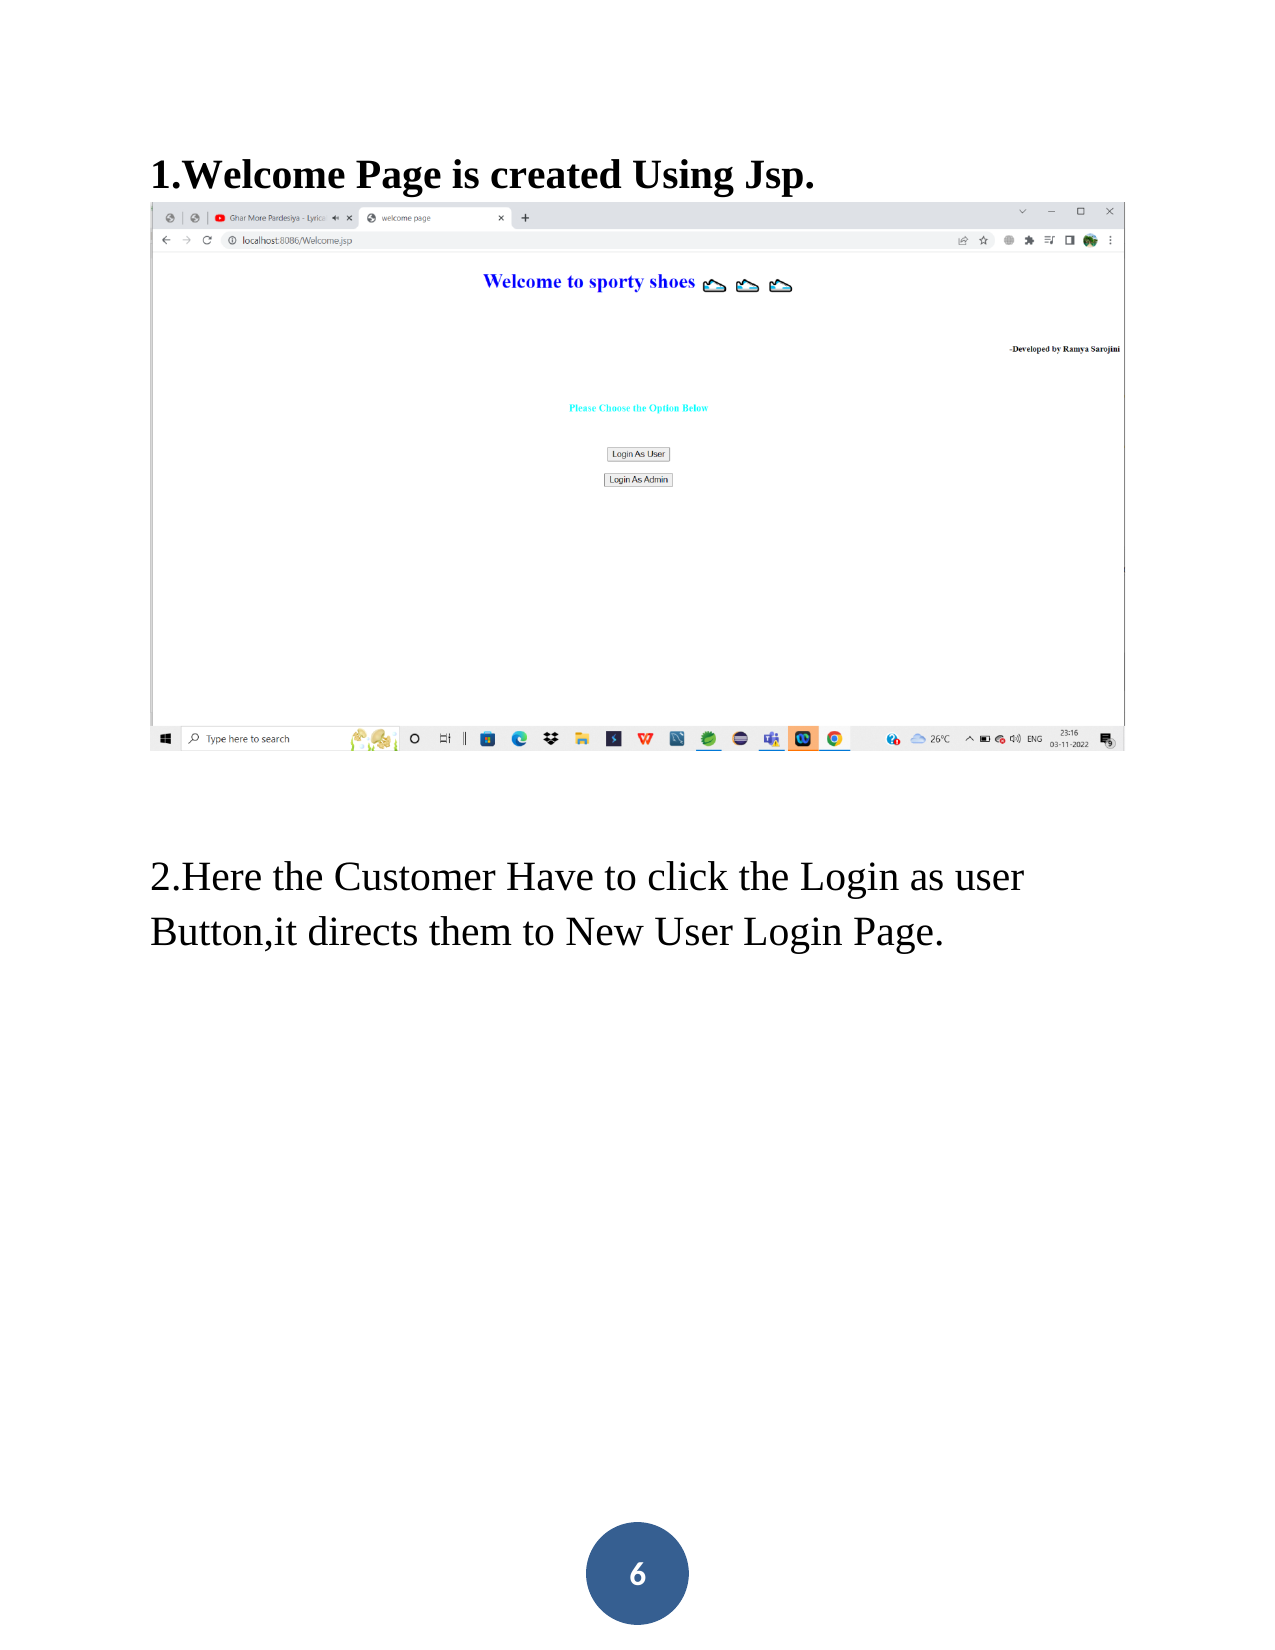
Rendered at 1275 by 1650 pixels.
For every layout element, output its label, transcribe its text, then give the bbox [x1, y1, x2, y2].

picture [150, 202, 1125, 751]
text 2.Here the Customer Have to click the Login as user Button,it directs them to New User Login Page. [150, 851, 1125, 954]
text 1.Welcome Page is created Using Jsp. [150, 150, 1125, 202]
